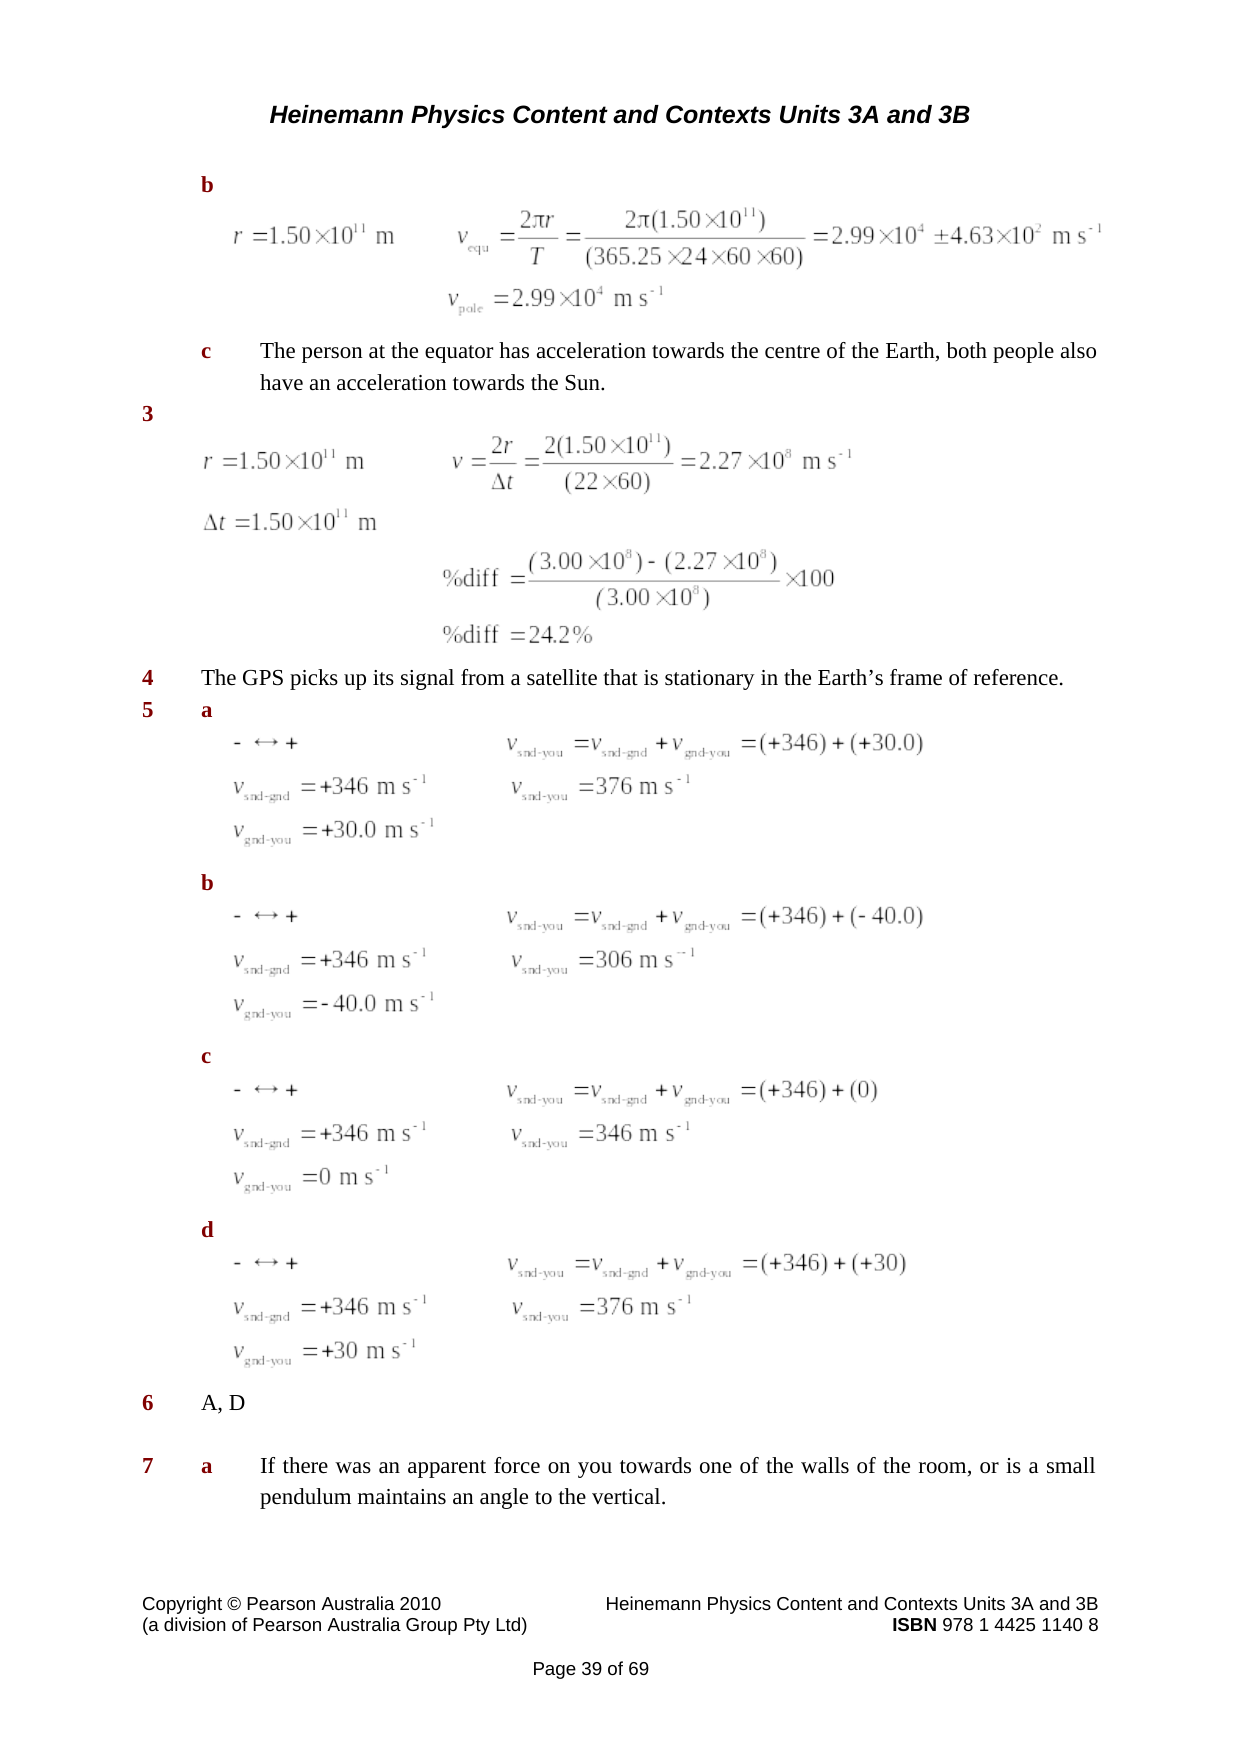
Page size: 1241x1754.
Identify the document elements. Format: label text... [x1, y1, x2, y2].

text d [201, 1212, 1098, 1244]
text c [201, 1039, 1098, 1070]
text 7 a If there was an apparent force on you towards one of the walls of the room, or is a small pendulum maintains an angle to the vertical. [142, 1448, 1098, 1511]
text 3 [142, 396, 1098, 427]
text 4 The GPS picks up its signal from a satellite that is stationary in the Earth’s frame of reference. [142, 661, 1098, 692]
text 5 a [142, 692, 1098, 723]
text b [201, 168, 1098, 199]
text c The person at the equator has acceleration towards the centre of the Earth, both people also have an acceleration towards the Sun. [201, 334, 1098, 396]
text b [201, 866, 1098, 897]
text 6 A, D [142, 1386, 1098, 1417]
